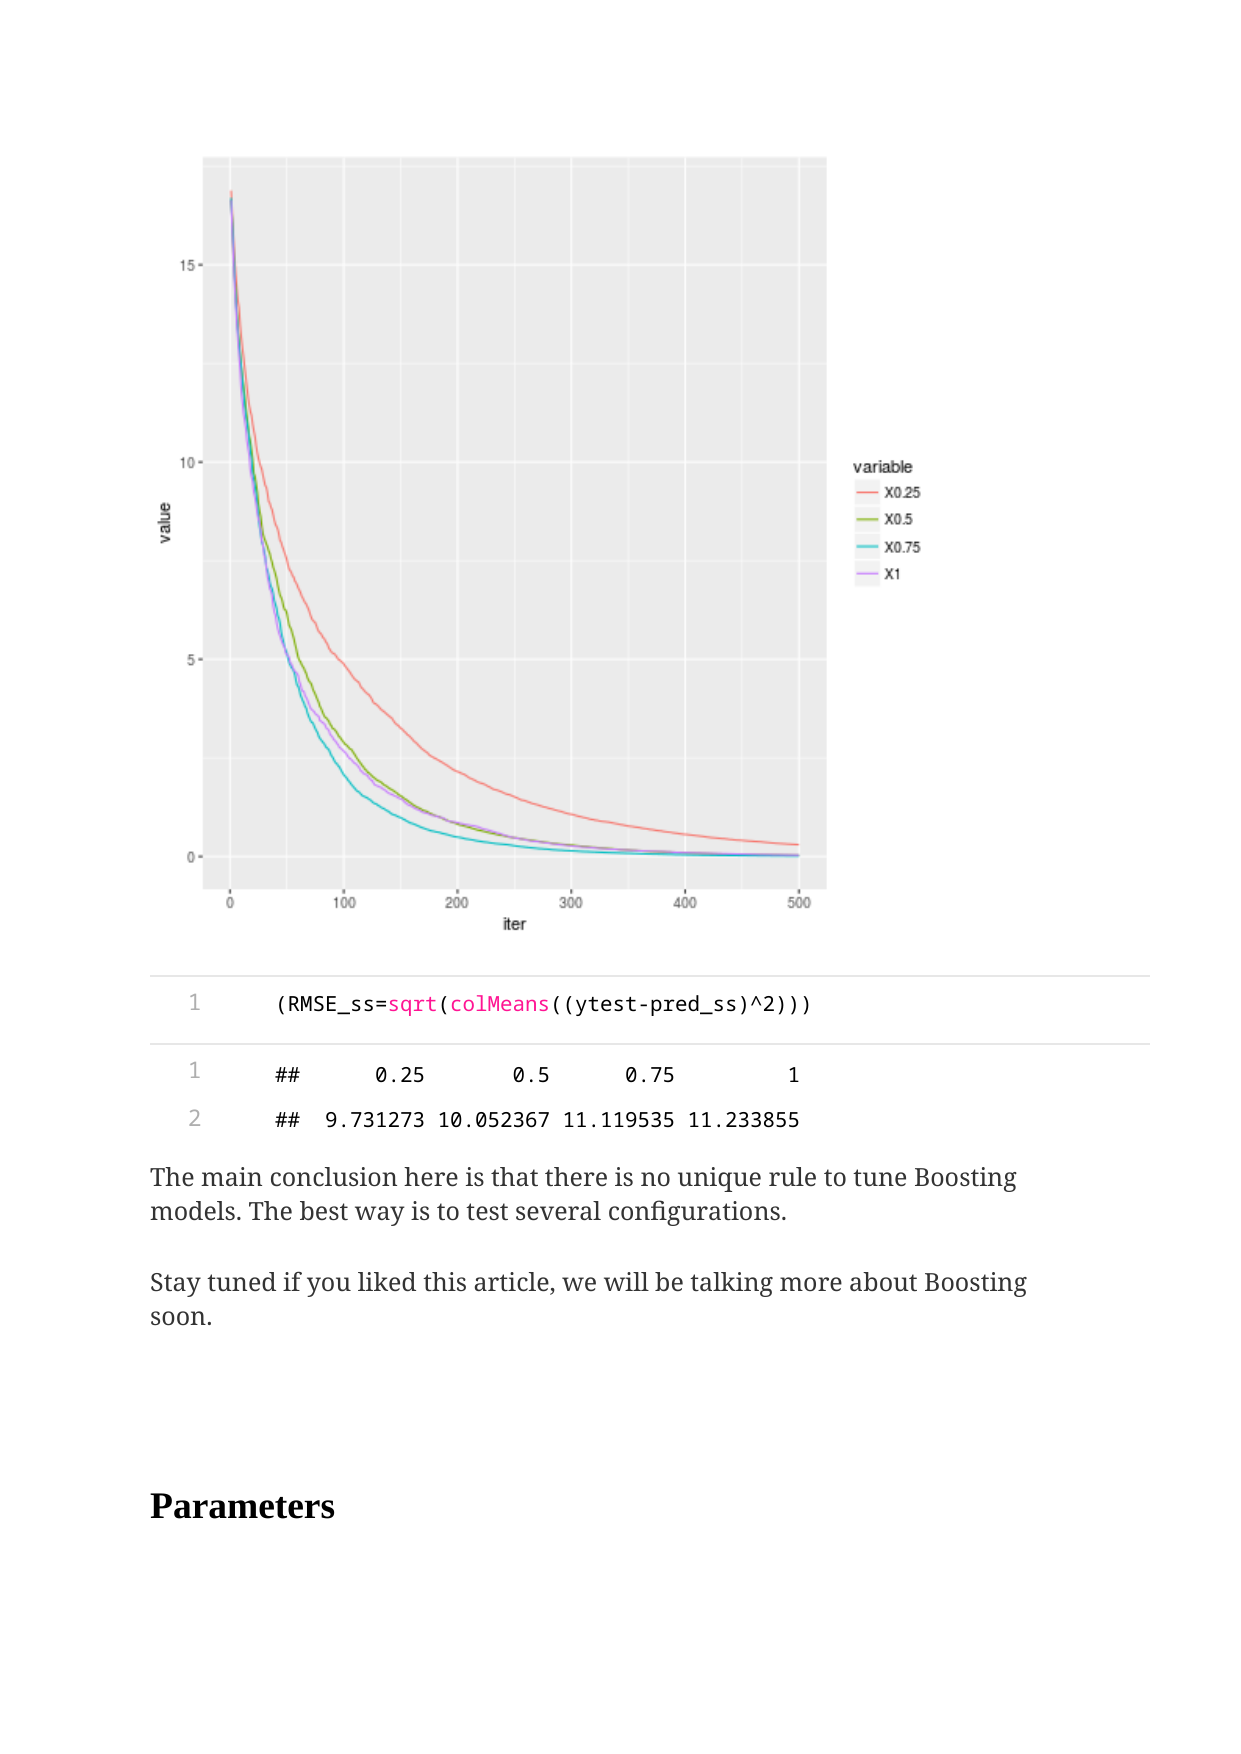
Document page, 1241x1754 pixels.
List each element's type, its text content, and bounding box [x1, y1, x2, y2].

table_header 1 [150, 977, 237, 1043]
table_cell ## 0.25 0.5 0.75 1 ## 9.731273 10.052367 11.119535 11.233855 [238, 1045, 1150, 1159]
table_header (RMSE_ss=sqrt(colMeans((ytest-pred_ss)^2))) [238, 977, 1150, 1043]
text The main conclusion here is that there is no unique rule to tune Boosting models. The best way is to test several configurations. [150, 1159, 1090, 1227]
text Parameters [150, 1483, 1090, 1526]
picture [150, 150, 938, 938]
table_cell 1 2 [150, 1045, 237, 1159]
text Stay tuned if you liked this article, we will be talking more about Boosting soon. [150, 1265, 1090, 1333]
